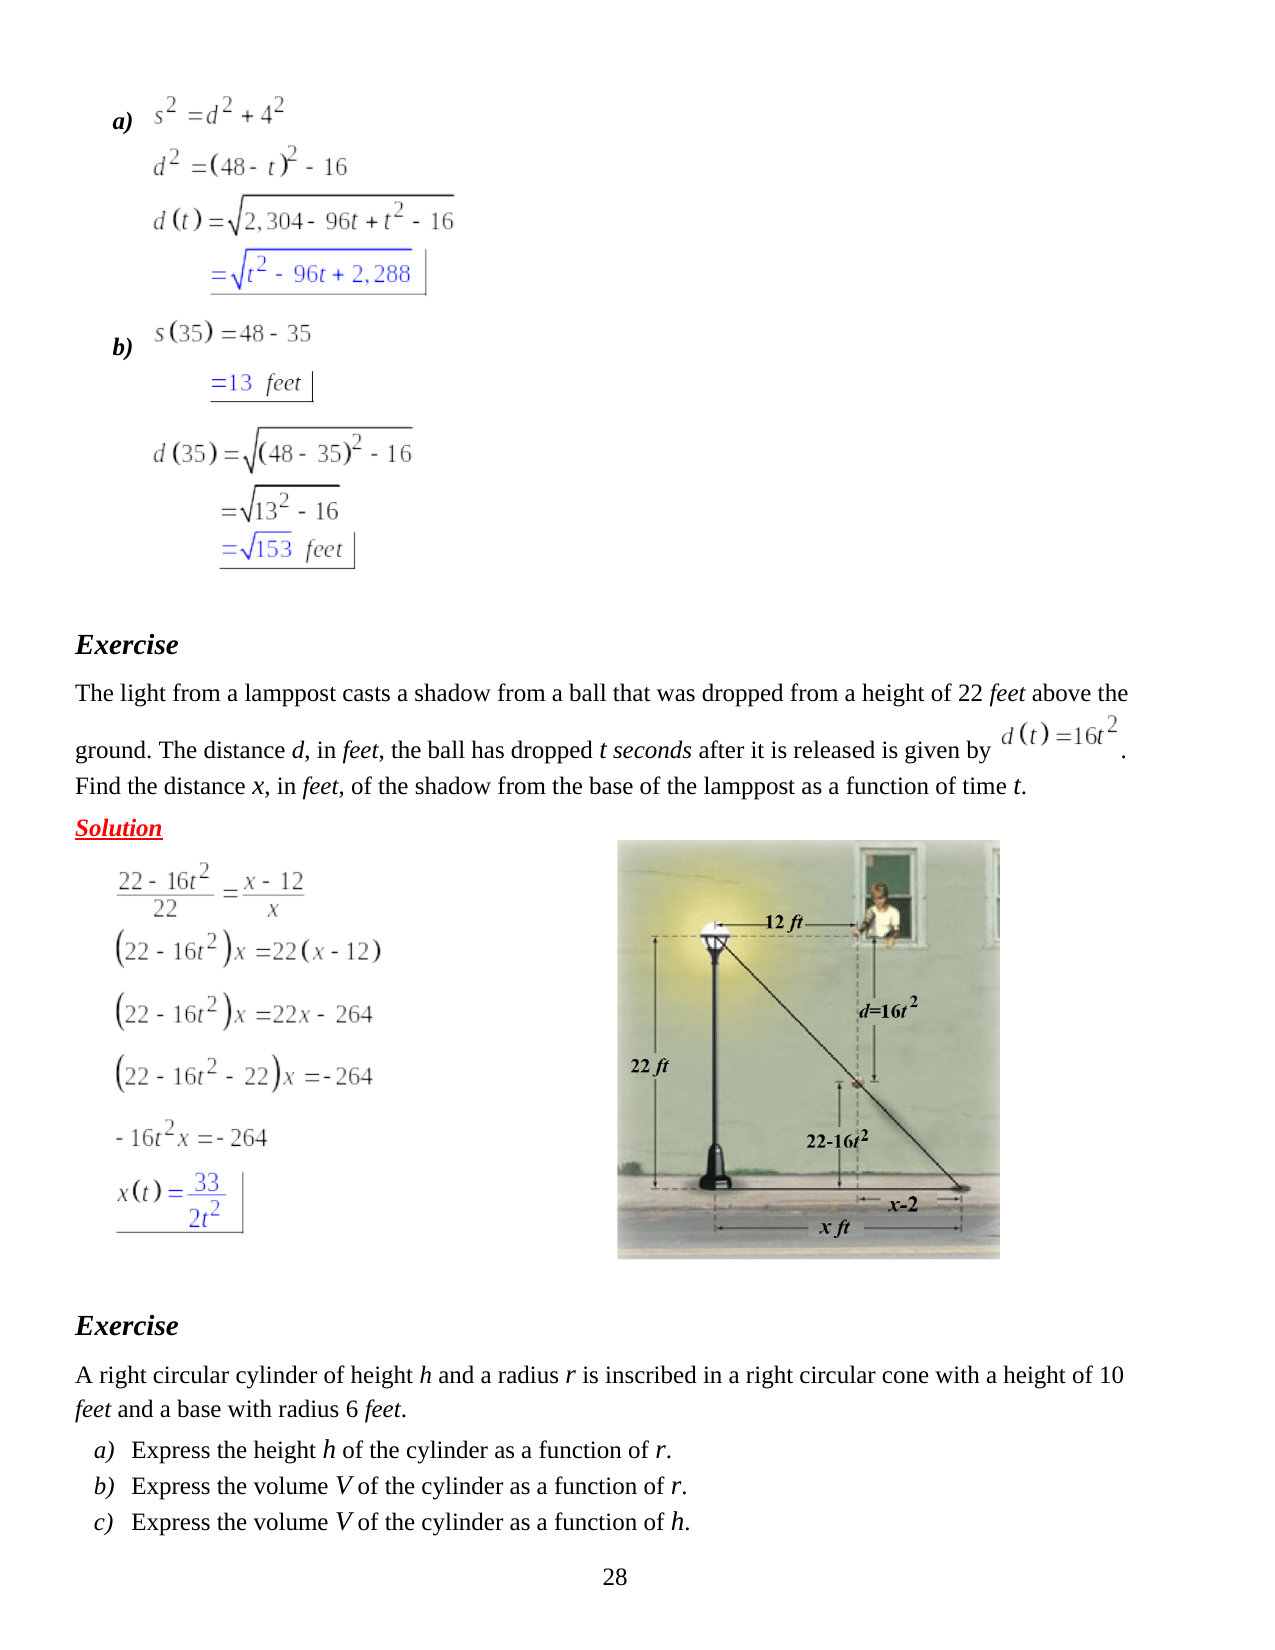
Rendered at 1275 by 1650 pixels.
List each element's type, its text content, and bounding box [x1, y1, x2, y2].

text Exercise [75, 627, 1155, 661]
list Express the volume V of the cylinder as a function of h. [94, 1505, 1155, 1536]
text Exercise [75, 1308, 1155, 1342]
text The light from a lamppost casts a shadow from a ball that was dropped from a height of 22 feet above the ground. The distance d, in feet, the ball has dropped t seconds after it is released is given by . Find the distance x, in feet, of the shadow from the base of the lamppost as a function of time t. [75, 678, 1155, 801]
list Express the height h of the cylinder as a function of r. [94, 1433, 1155, 1464]
list Express the volume V of the cylinder as a function of r. [94, 1469, 1155, 1500]
picture [617, 840, 1000, 1260]
text A right circular cylinder of height h and a radius r is inscribed in a right circular cone with a height of 10 feet and a base with radius 6 feet. [75, 1359, 1155, 1423]
text Solution [75, 813, 1155, 842]
